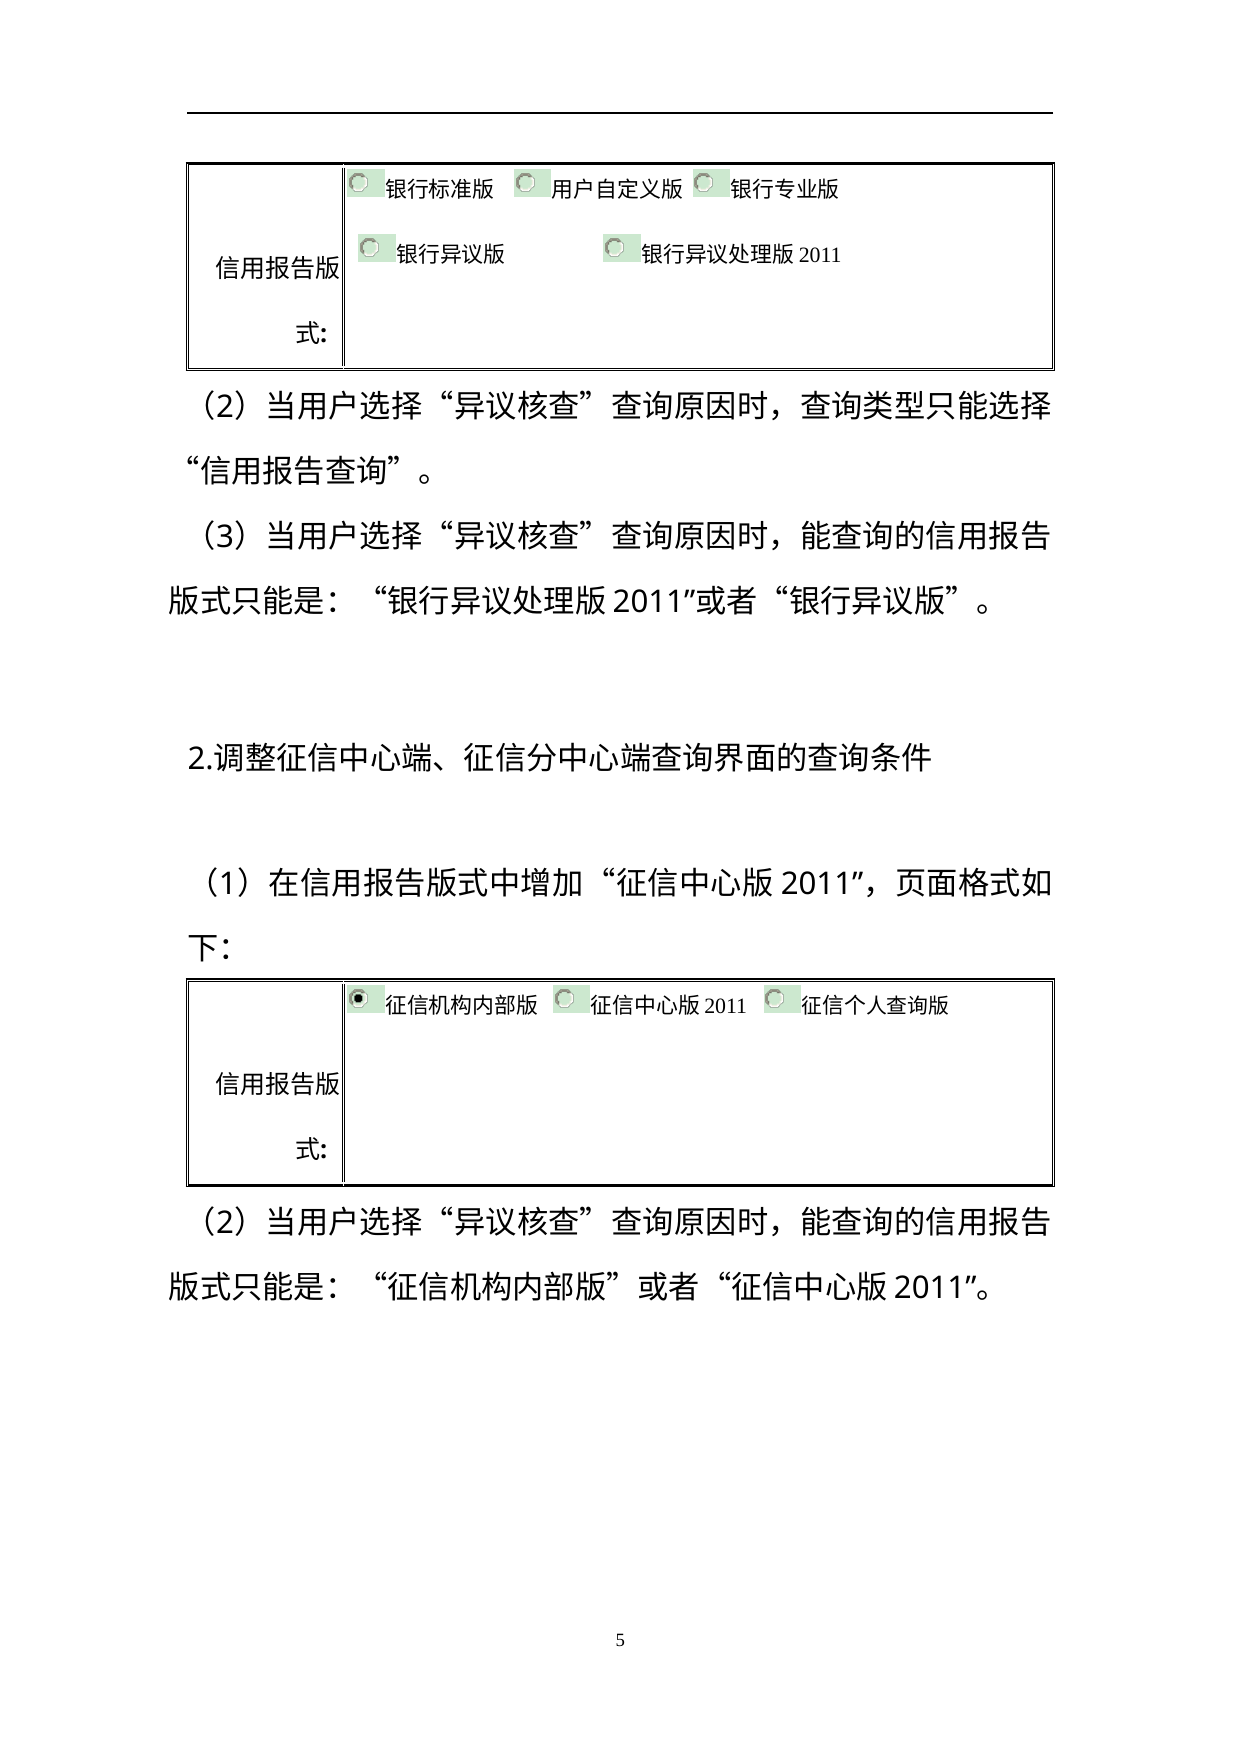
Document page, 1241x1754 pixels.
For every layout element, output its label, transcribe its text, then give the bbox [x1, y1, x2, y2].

table_header 信用报告版式: [189, 165, 344, 368]
text （1）在信用报告版式中增加“征信中心版，页面格式如下： [187, 848, 1053, 978]
table_header [344, 982, 1052, 1184]
text （2）当用户选择“异议核查”查询原因时，查询类型只能选择“信用报告查询”。 [169, 371, 1053, 501]
table_header 信用报告版式: [189, 982, 344, 1184]
text （2）当用户选择“异议核查”查询原因时，能查询的信用报告版式只能是：“征信机构内部版”或者“征信中心版。 [169, 1187, 1053, 1317]
table_header [344, 165, 1052, 368]
subtitle 2.调整征信中心端、征信分中心端查询界面的查询条件 [187, 723, 1053, 788]
text （3）当用户选择“异议核查”查询原因时，能查询的信用报告版式只能是：“银行异议处理版或者“银行异议版”。 [169, 501, 1053, 631]
